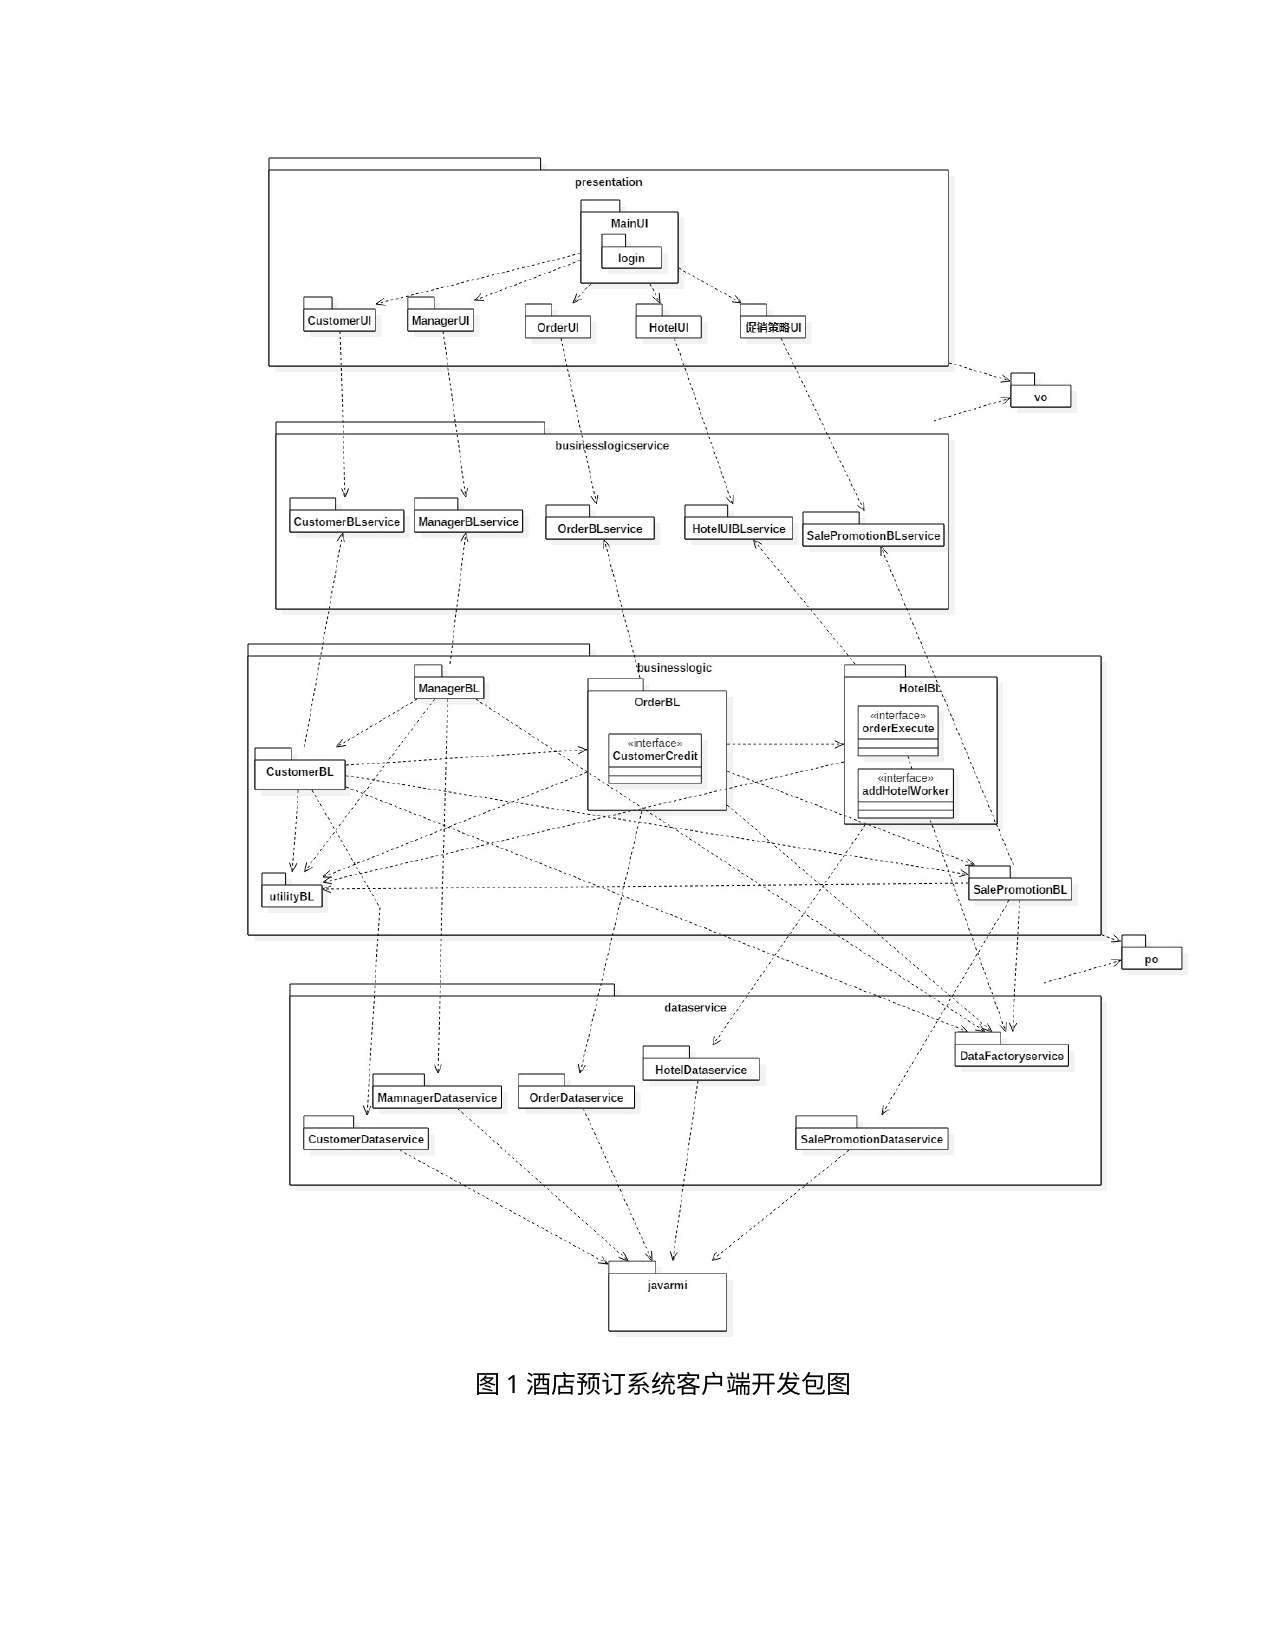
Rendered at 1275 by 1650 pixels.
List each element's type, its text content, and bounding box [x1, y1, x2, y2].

text 图1 酒店预订系统客户端开发包图 [187, 1364, 1087, 1401]
picture [239, 150, 1215, 1365]
